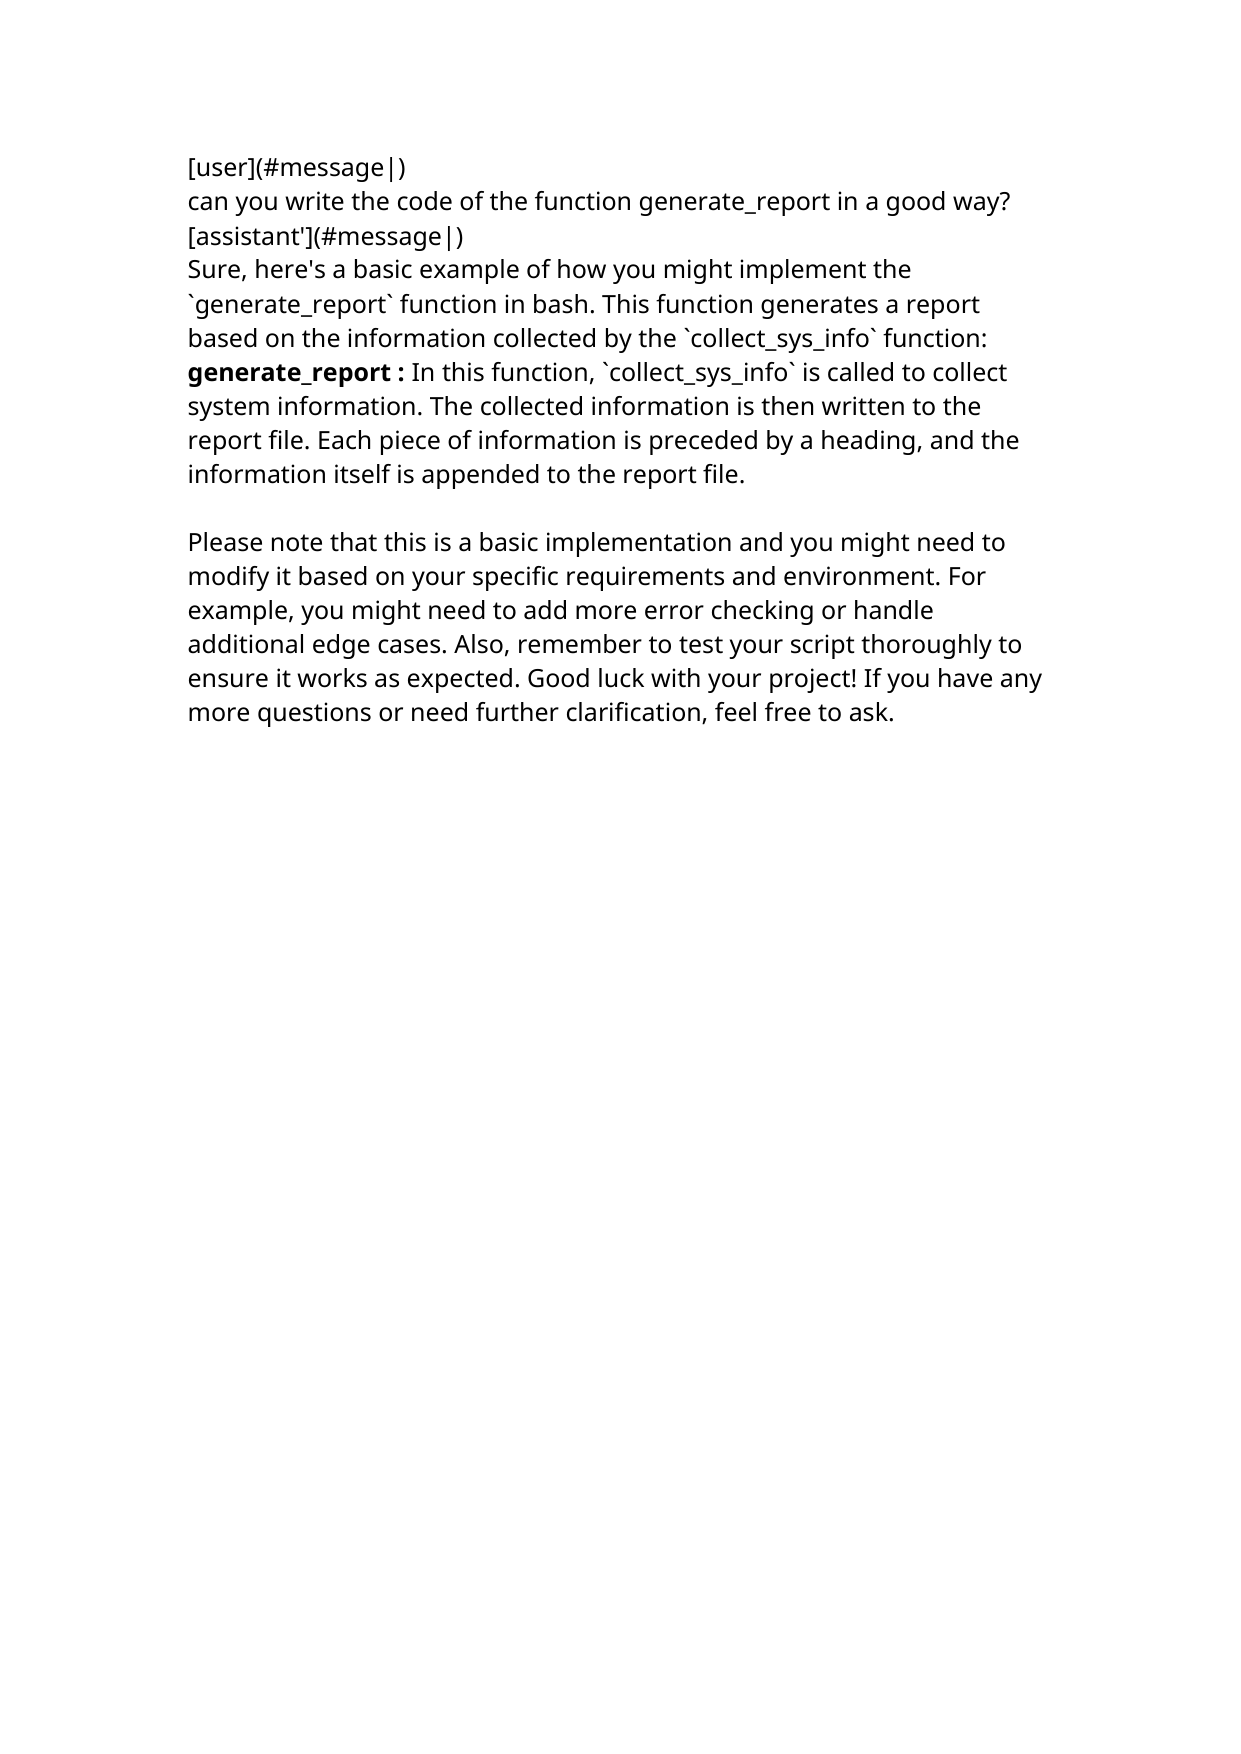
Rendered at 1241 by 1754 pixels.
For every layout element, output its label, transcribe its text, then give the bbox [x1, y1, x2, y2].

text Sure, here's a basic example of how you might implement the `generate_report` function in bash. This function generates a report based on the information collected by the `collect_sys_info` function: [187, 252, 1053, 354]
text [user](#message|) [187, 150, 1053, 184]
text generate_report : In this function, `collect_sys_info` is called to collect system information. The collected information is then written to the report file. Each piece of information is preceded by a heading, and the information itself is appended to the report file. [187, 354, 1053, 491]
text can you write the code of the function generate_report in a good way? [187, 184, 1053, 218]
text [assistant'](#message|) [187, 218, 1053, 252]
text Please note that this is a basic implementation and you might need to modify it based on your specific requirements and environment. For example, you might need to add more error checking or handle additional edge cases. Also, remember to test your script thoroughly to ensure it works as expected. Good luck with your project! If you have any more questions or need further clarification, feel free to ask. [187, 525, 1053, 729]
